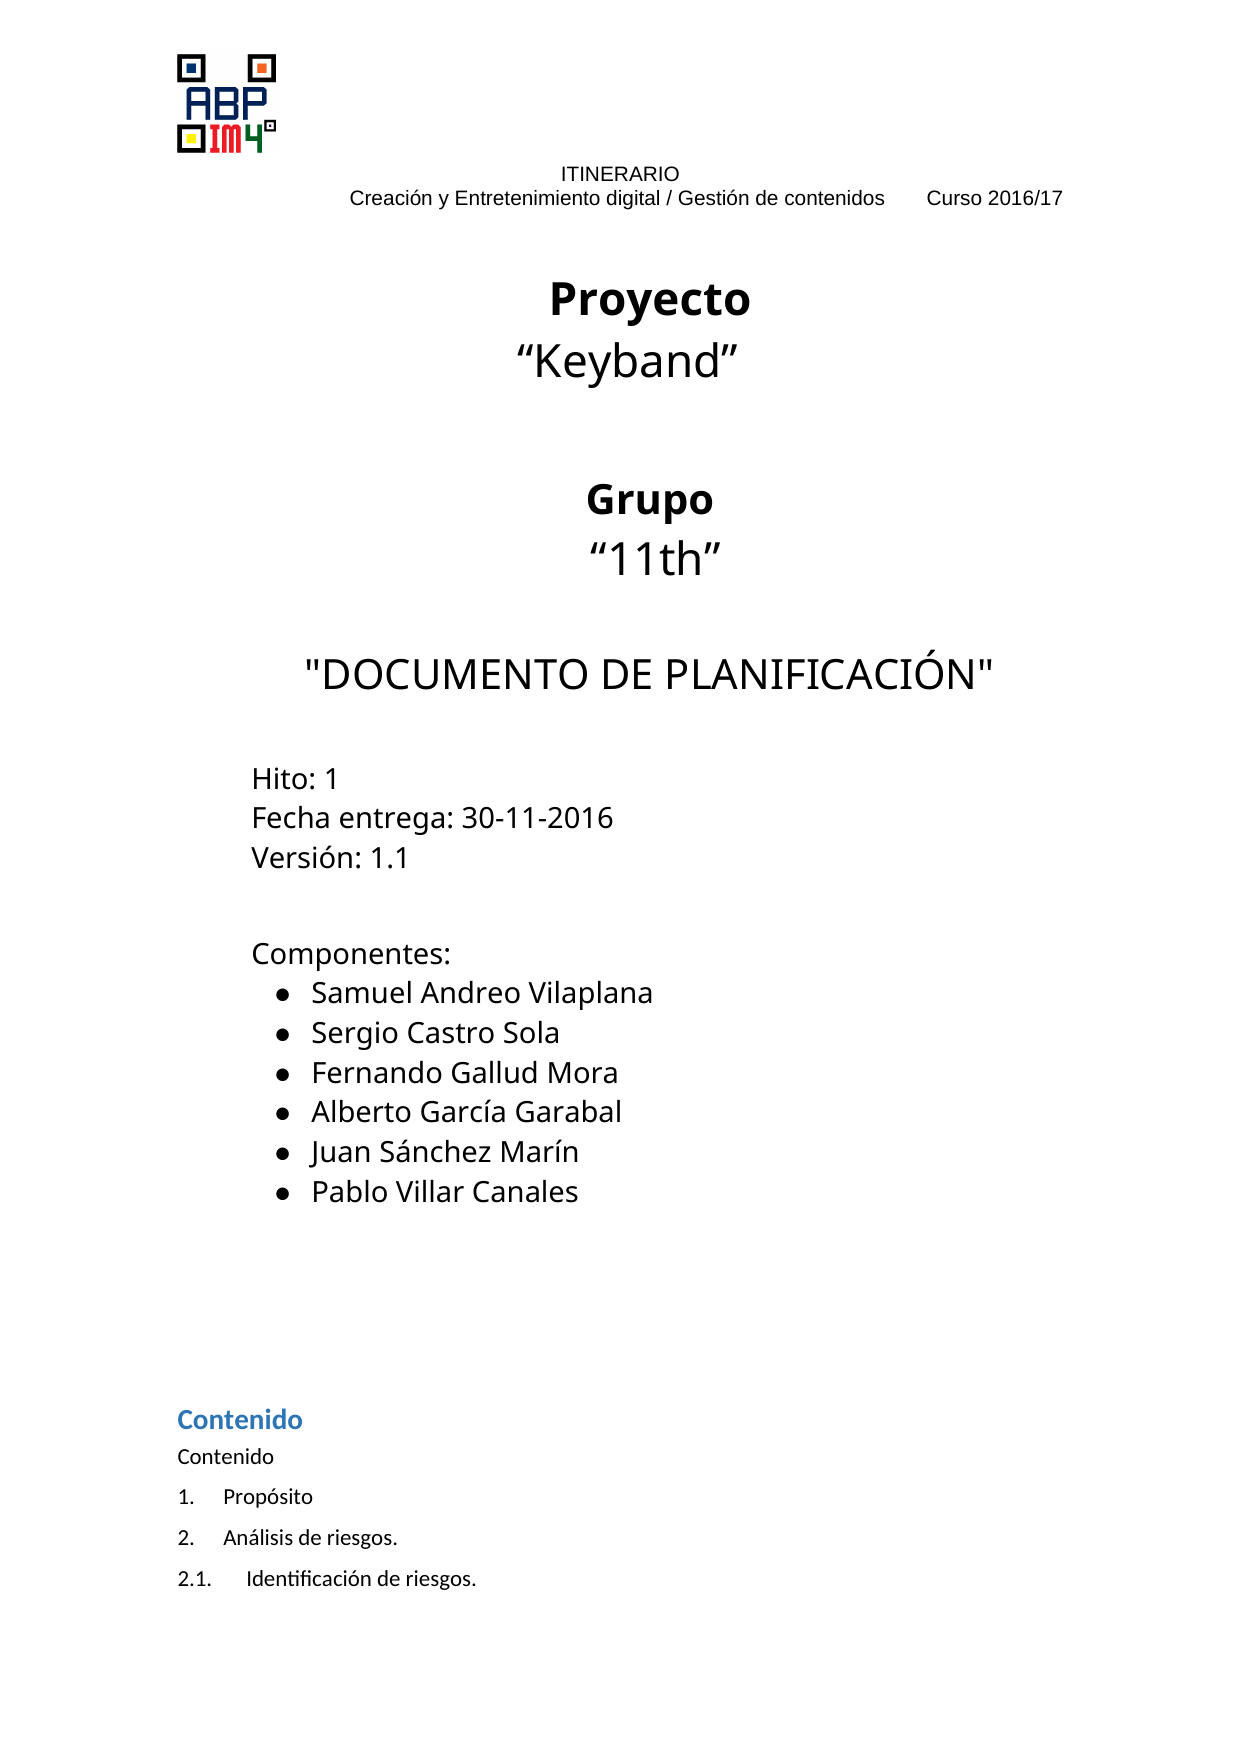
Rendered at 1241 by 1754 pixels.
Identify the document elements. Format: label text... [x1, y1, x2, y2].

text Fecha entrega: 30-11-2016 [177, 798, 1063, 837]
text Grupo [177, 470, 1063, 527]
text Versión: 1.1 [177, 837, 1063, 877]
list Samuel Andreo Vilaplana [274, 973, 1063, 1012]
list Pablo Villar Canales [274, 1171, 1063, 1211]
text “Keyband” [177, 328, 1063, 391]
picture [170, 47, 283, 157]
text 1. Propósito [177, 1482, 1063, 1511]
text 2.1. Identificación de riesgos. [177, 1564, 1063, 1592]
text “11th” [177, 527, 1063, 589]
list Alberto García Garabal [274, 1092, 1063, 1131]
list Sergio Castro Sola [274, 1012, 1063, 1052]
text Contenido [177, 1401, 1063, 1437]
text 2. Análisis de riesgos. [177, 1523, 1063, 1551]
text "DOCUMENTO DE PLANIFICACIÓN" [177, 645, 1063, 702]
text Componentes: [177, 933, 1063, 973]
text Hito: 1 [177, 758, 1063, 798]
text Proyecto [177, 266, 1063, 328]
text Contenido [177, 1442, 1063, 1470]
list Fernando Gallud Mora [274, 1052, 1063, 1092]
list Juan Sánchez Marín [274, 1131, 1063, 1171]
